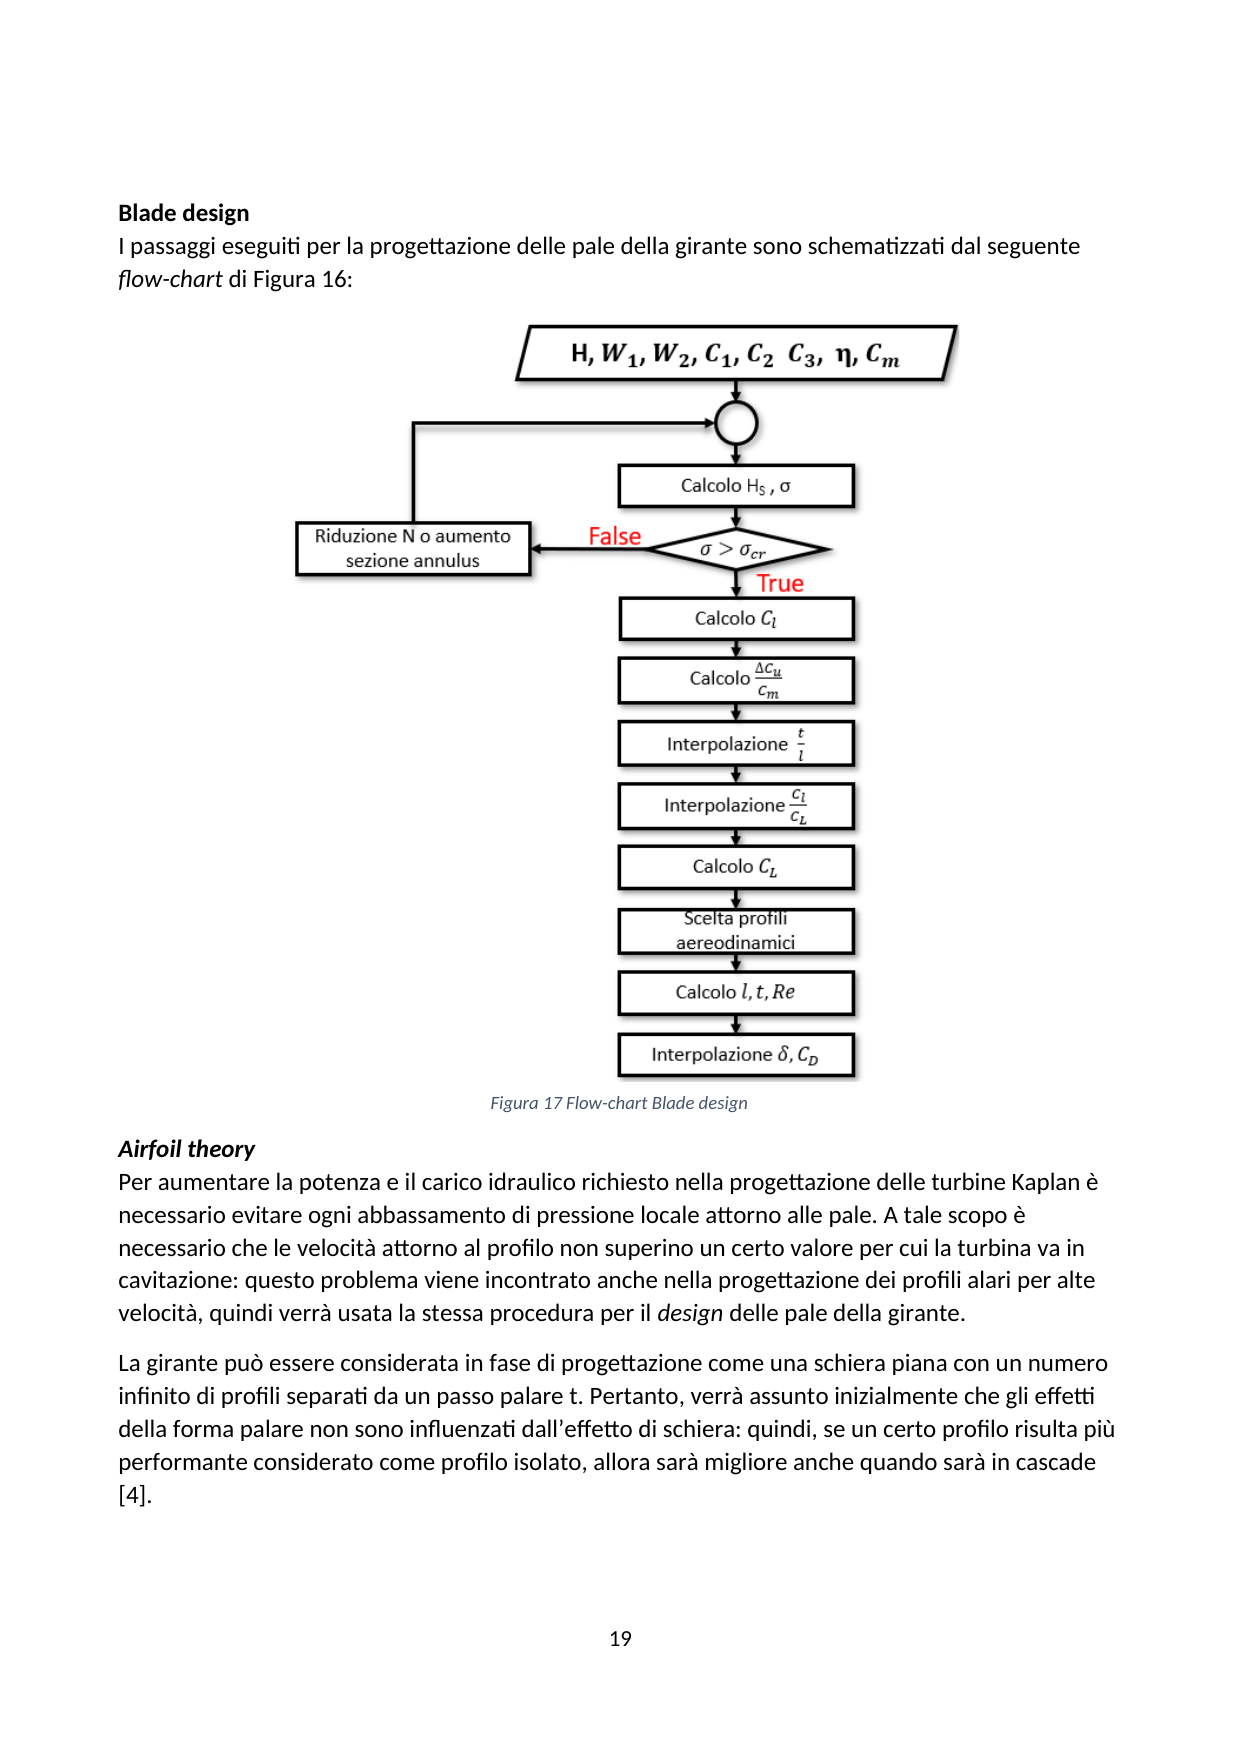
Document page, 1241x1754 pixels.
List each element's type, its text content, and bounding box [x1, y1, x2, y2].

picture [280, 312, 960, 1082]
subtitle Blade design [118, 197, 1122, 228]
text I passaggi eseguiti per la progettazione delle pale della girante sono schematizzati dal seguente flow-chart di Figura 16: [118, 230, 1122, 293]
text La girante può essere considerata in fase di progettazione come una schiera piana con un numero infinito di profili separati da un passo palare t. Pertanto, verrà assunto inizialmente che gli effetti della forma palare non sono influenzati dall’effetto di schiera: quindi, se un certo profilo risulta più performante considerato come profilo isolato, allora sarà migliore anche quando sarà in cascade. [118, 1347, 1122, 1509]
text Per aumentare la potenza e il carico idraulico richiesto nella progettazione delle turbine Kaplan è necessario evitare ogni abbassamento di pressione locale attorno alle pale. A tale scopo è necessario che le velocità attorno al profilo non superino un certo valore per cui la turbina va in cavitazione: questo problema viene incontrato anche nella progettazione dei profili alari per alte velocità, quindi verrà usata la stessa procedura per il design delle pale della girante. [118, 1166, 1122, 1328]
